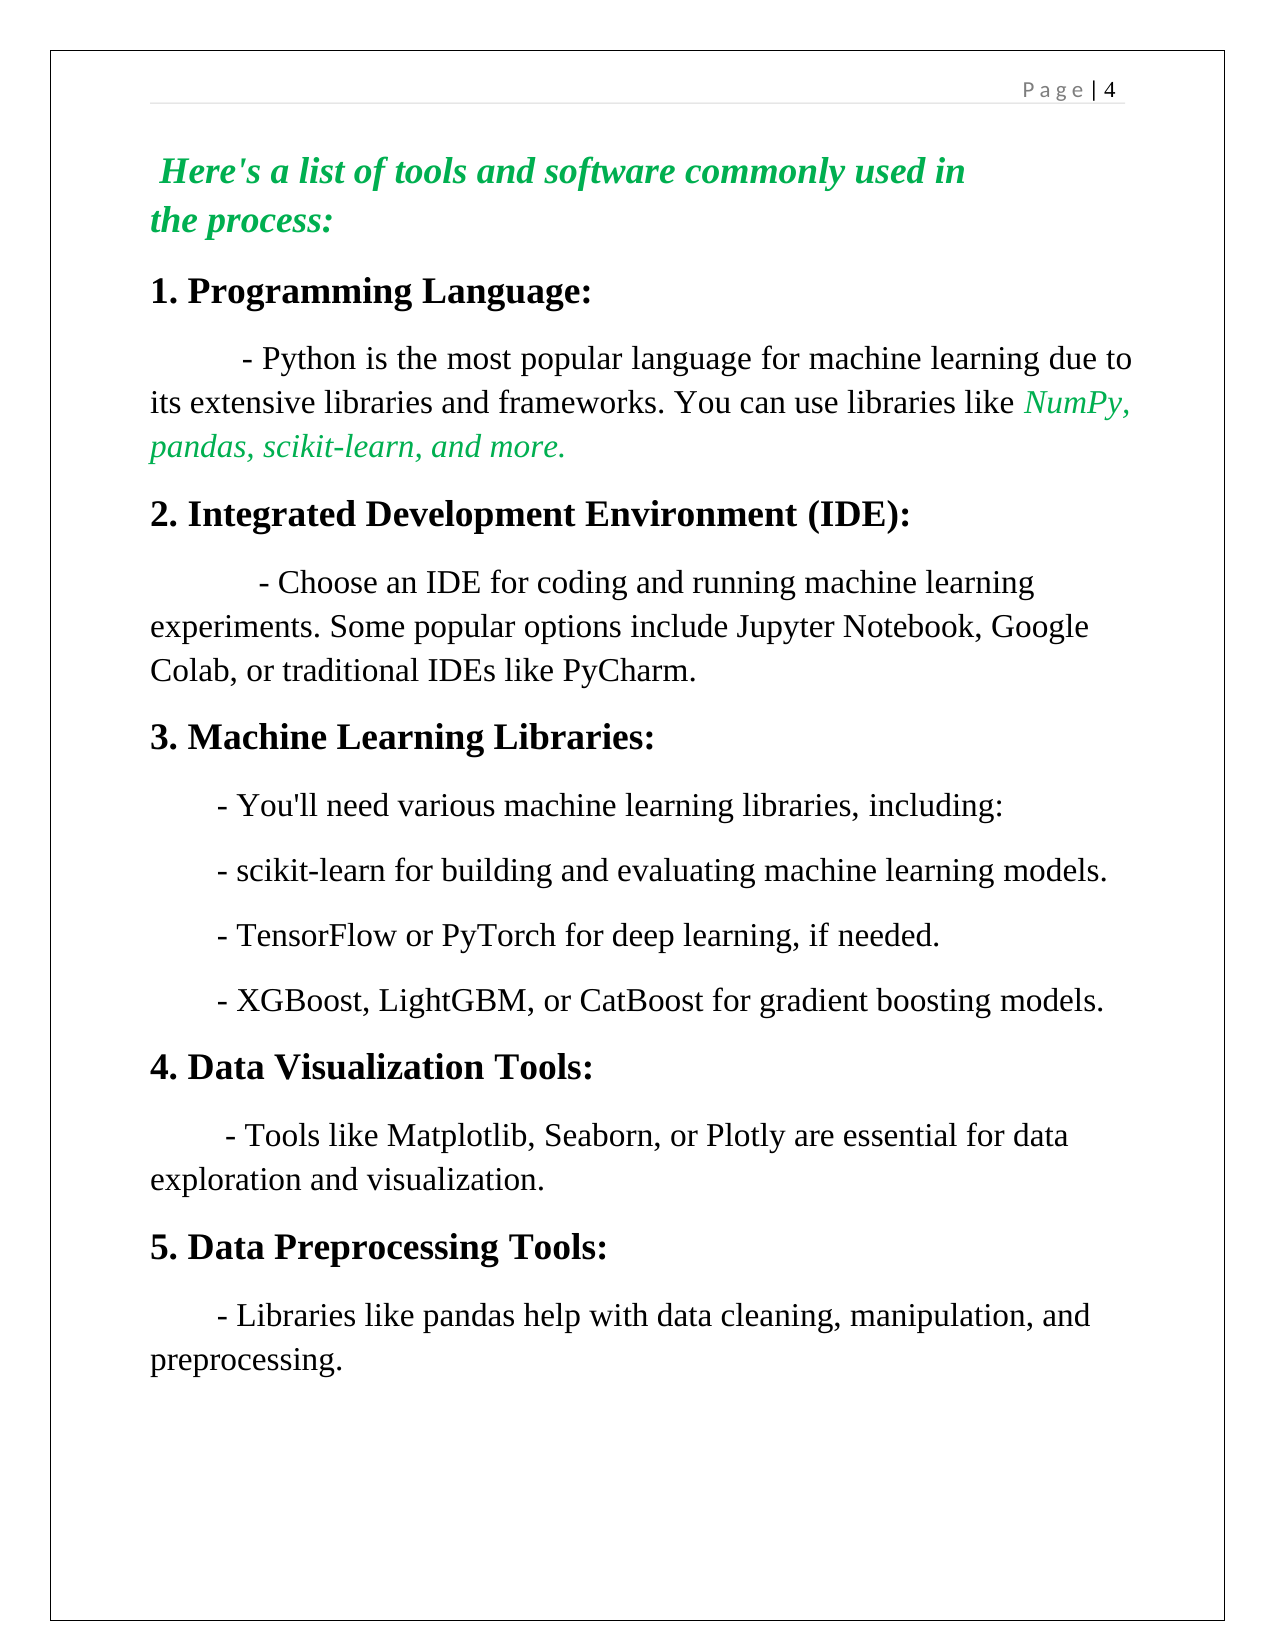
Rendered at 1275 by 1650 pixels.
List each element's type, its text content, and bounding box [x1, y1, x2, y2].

list You'll need various machine learning libraries, including: [217, 785, 1164, 824]
subtitle Data Preprocessing Tools: [150, 1224, 1164, 1267]
text - Python is the most popular language for machine learning due to its extensive libraries and frameworks. You can use libraries like NumPy, pandas, scikit-learn, and more. [150, 338, 1133, 465]
subtitle Machine Learning Libraries: [150, 715, 1164, 758]
text - Choose an IDE for coding and running machine learning experiments. Some popular options include Jupyter Notebook, Google Colab, or traditional IDEs like PyCharm. [150, 562, 1092, 688]
subtitle Data Visualization Tools: [150, 1045, 1164, 1088]
list XGBoost, LightGBM, or CatBoost for gradient boosting models. [217, 980, 1164, 1018]
list scikit-learn for building and evaluating machine learning models. [217, 850, 1164, 888]
list Programming Language: [150, 268, 1164, 311]
list Tools like Matplotlib, Seaborn, or Plotly are essential for data exploration and visualization. [150, 1115, 1069, 1198]
subtitle Here's a list of tools and software commonly used in the process: [150, 148, 1026, 241]
list TensorFlow or PyTorch for deep learning, if needed. [217, 915, 1164, 953]
list Libraries like pandas help with data cleaning, manipulation, and preprocessing. [150, 1295, 1092, 1377]
subtitle Integrated Development Environment (IDE): [150, 491, 1164, 534]
